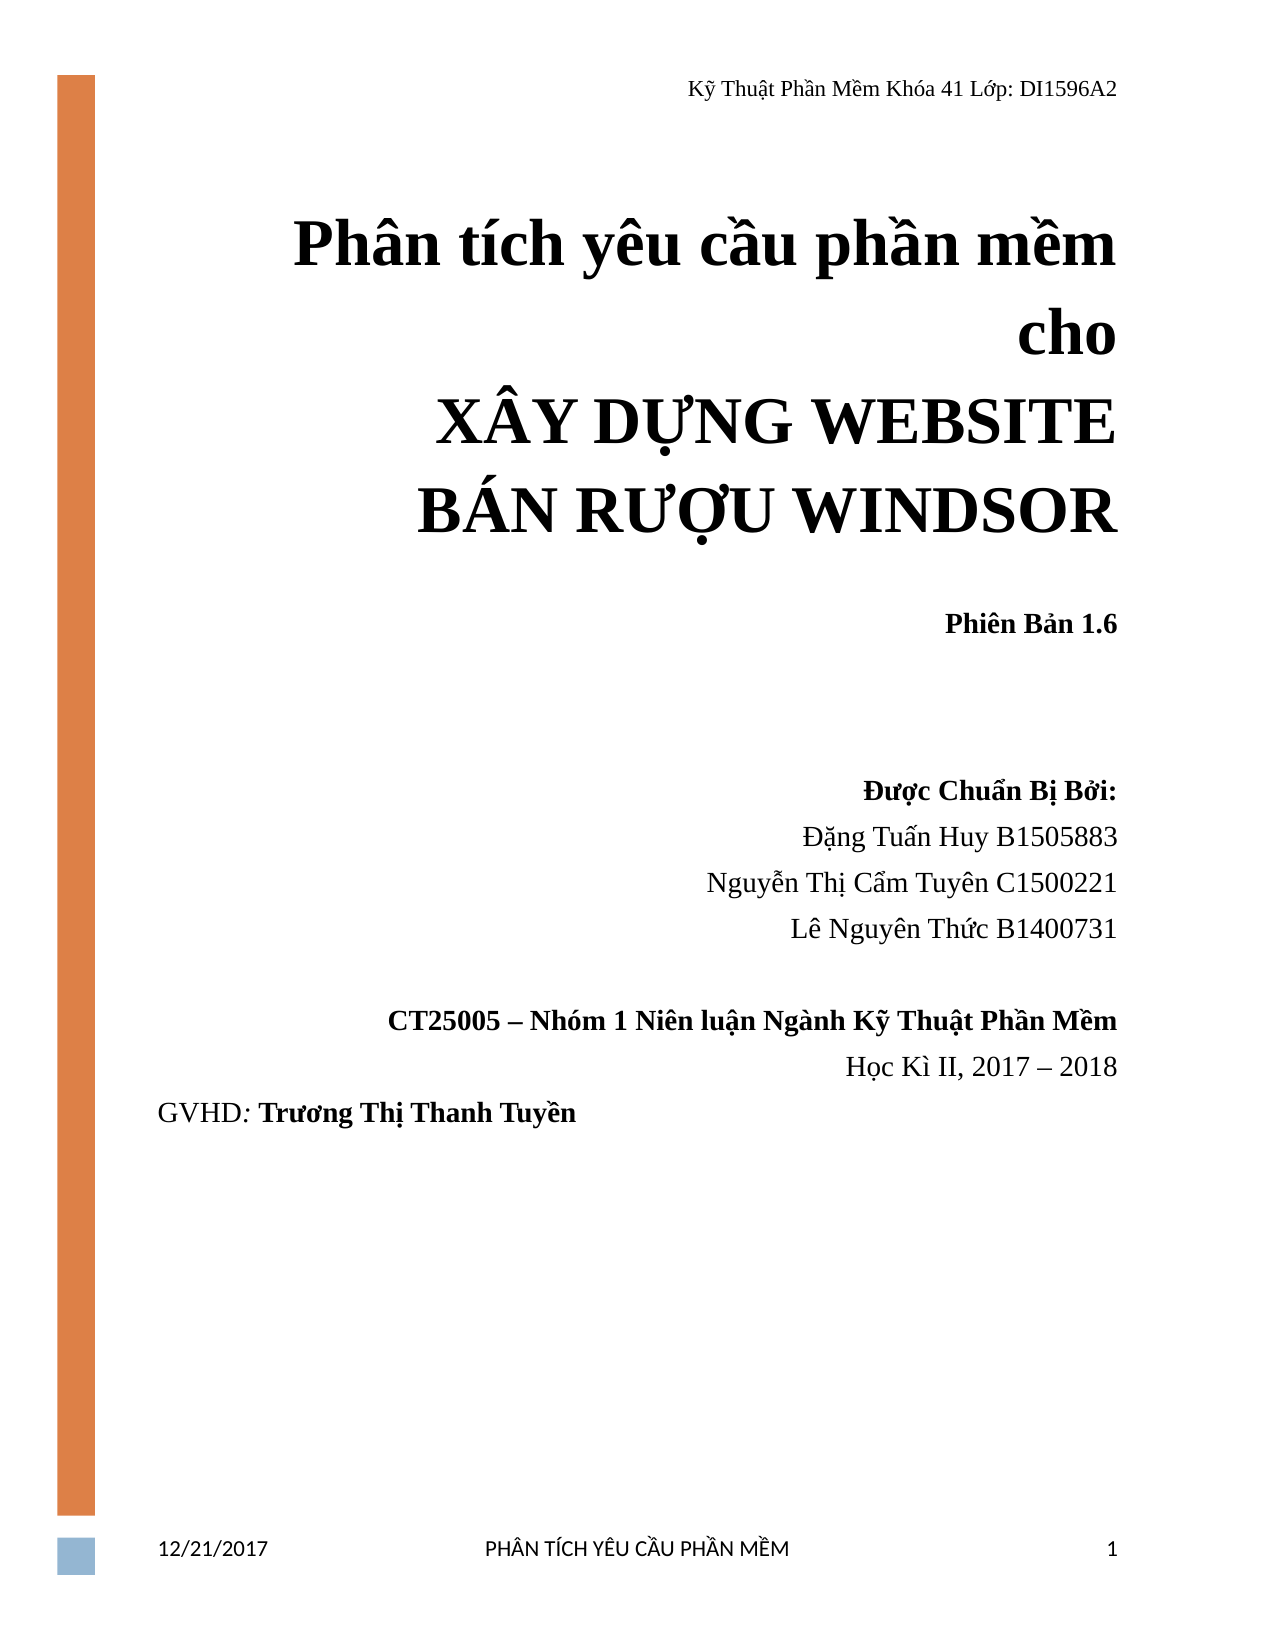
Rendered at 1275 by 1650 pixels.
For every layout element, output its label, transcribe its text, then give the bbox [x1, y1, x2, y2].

text Học Kì II, 2017 – 2018 [157, 1049, 1117, 1082]
text Phiên Bản 1.6 [157, 606, 1117, 639]
text Được Chuẩn Bị Bởi: [157, 773, 1117, 806]
title cho [157, 292, 1117, 369]
text BÁN RƯỢU WINDSOR [157, 471, 1117, 547]
text Phân tích yêu cầu phần mềm [157, 203, 1117, 280]
text CT25005 – Nhóm 1 Niên luận Ngành Kỹ Thuật Phần Mềm [157, 1003, 1117, 1036]
text GVHD: Trương Thị Thanh Tuyền [157, 1095, 1117, 1128]
text Lê Nguyên Thức B1400731 [157, 911, 1117, 944]
text XÂY DỰNG WEBSITE [157, 381, 1117, 458]
text Nguyễn Thị Cẩm Tuyên C1500221 [157, 865, 1117, 898]
text Đặng Tuấn Huy B1505883 [157, 819, 1117, 852]
